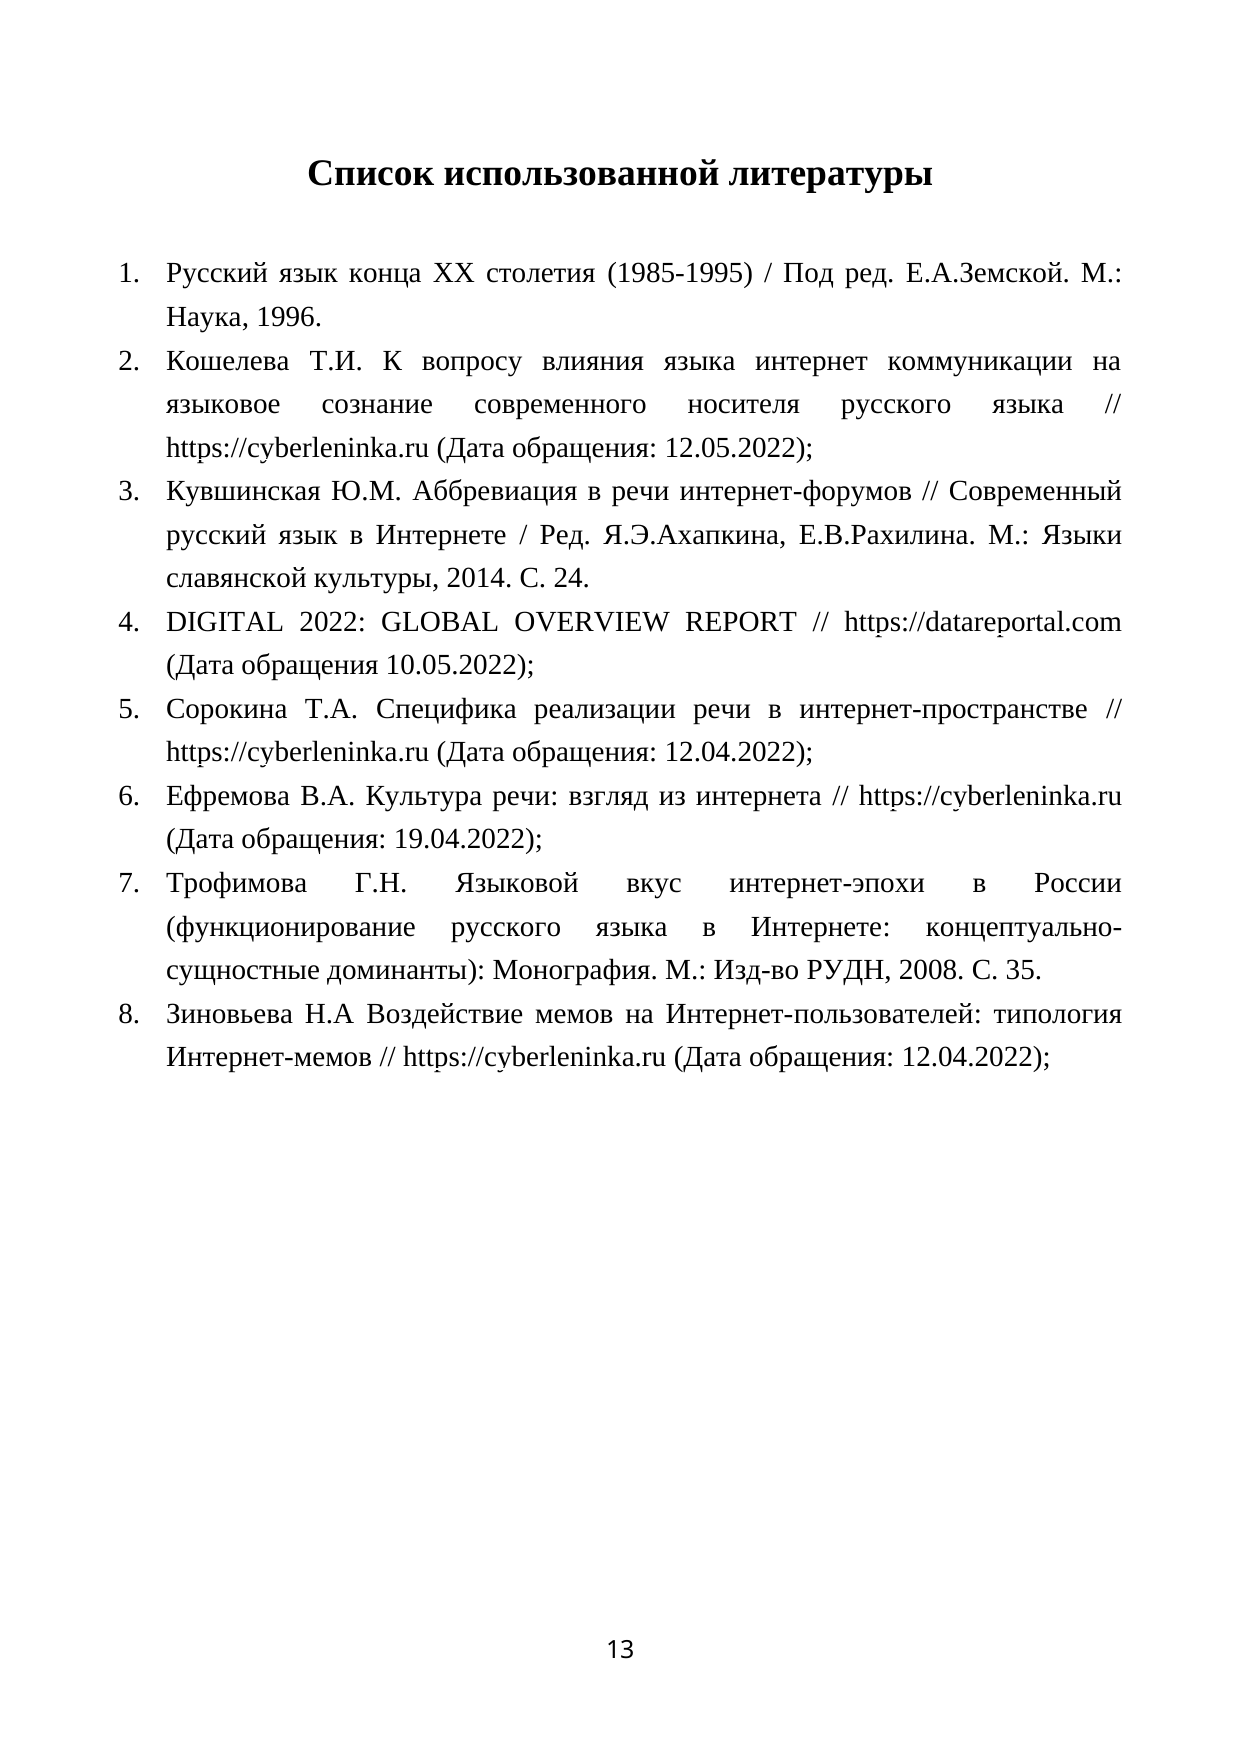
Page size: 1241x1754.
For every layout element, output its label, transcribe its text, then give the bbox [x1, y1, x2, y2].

list Сорокина Т.А. Специфика реализации речи в интернет-пространстве // https://cyberleninka.ru (Дата обращения: 12.04.2022); [118, 691, 1122, 768]
list Зиновьева Н.А Воздействие мемов на Интернет-пользователей: типология Интернет-мемов // https://cyberleninka.ru (Дата обращения: 12.04.2022); [118, 996, 1122, 1073]
list DIGITAL 2022: GLOBAL OVERVIEW REPORT // https://datareportal.com (Дата обращения 10.05.2022); [118, 604, 1122, 681]
list Трофимова Г.Н. Языковой вкус интернет-эпохи в России (функционирование русского языка в Интернете: концептуально-сущностные доминанты): Монография. М.: Изд-во РУДН, 2008. С. 35. [118, 865, 1122, 986]
text Список использованной литературы [118, 150, 1122, 193]
list Кошелева Т.И. К вопросу влияния языка интернет коммуникации на языковое сознание современного носителя русского языка // https://cyberleninka.ru (Дата обращения: 12.05.2022); [118, 343, 1122, 463]
list Ефремова В.А. Культура речи: взгляд из интернета // https://cyberleninka.ru (Дата обращения: 19.04.2022); [118, 778, 1122, 855]
list Кувшинская Ю.М. Аббревиация в речи интернет-форумов // Современный русский язык в Интернете / Ред. Я.Э.Ахапкина, Е.В.Рахилина. М.: Языки славянской культуры, 2014. С. 24. [118, 473, 1122, 594]
list Русский язык конца ХХ столетия (1985-1995) / Под ред. Е.А.Земской. М.: Наука, 1996. [118, 256, 1122, 333]
